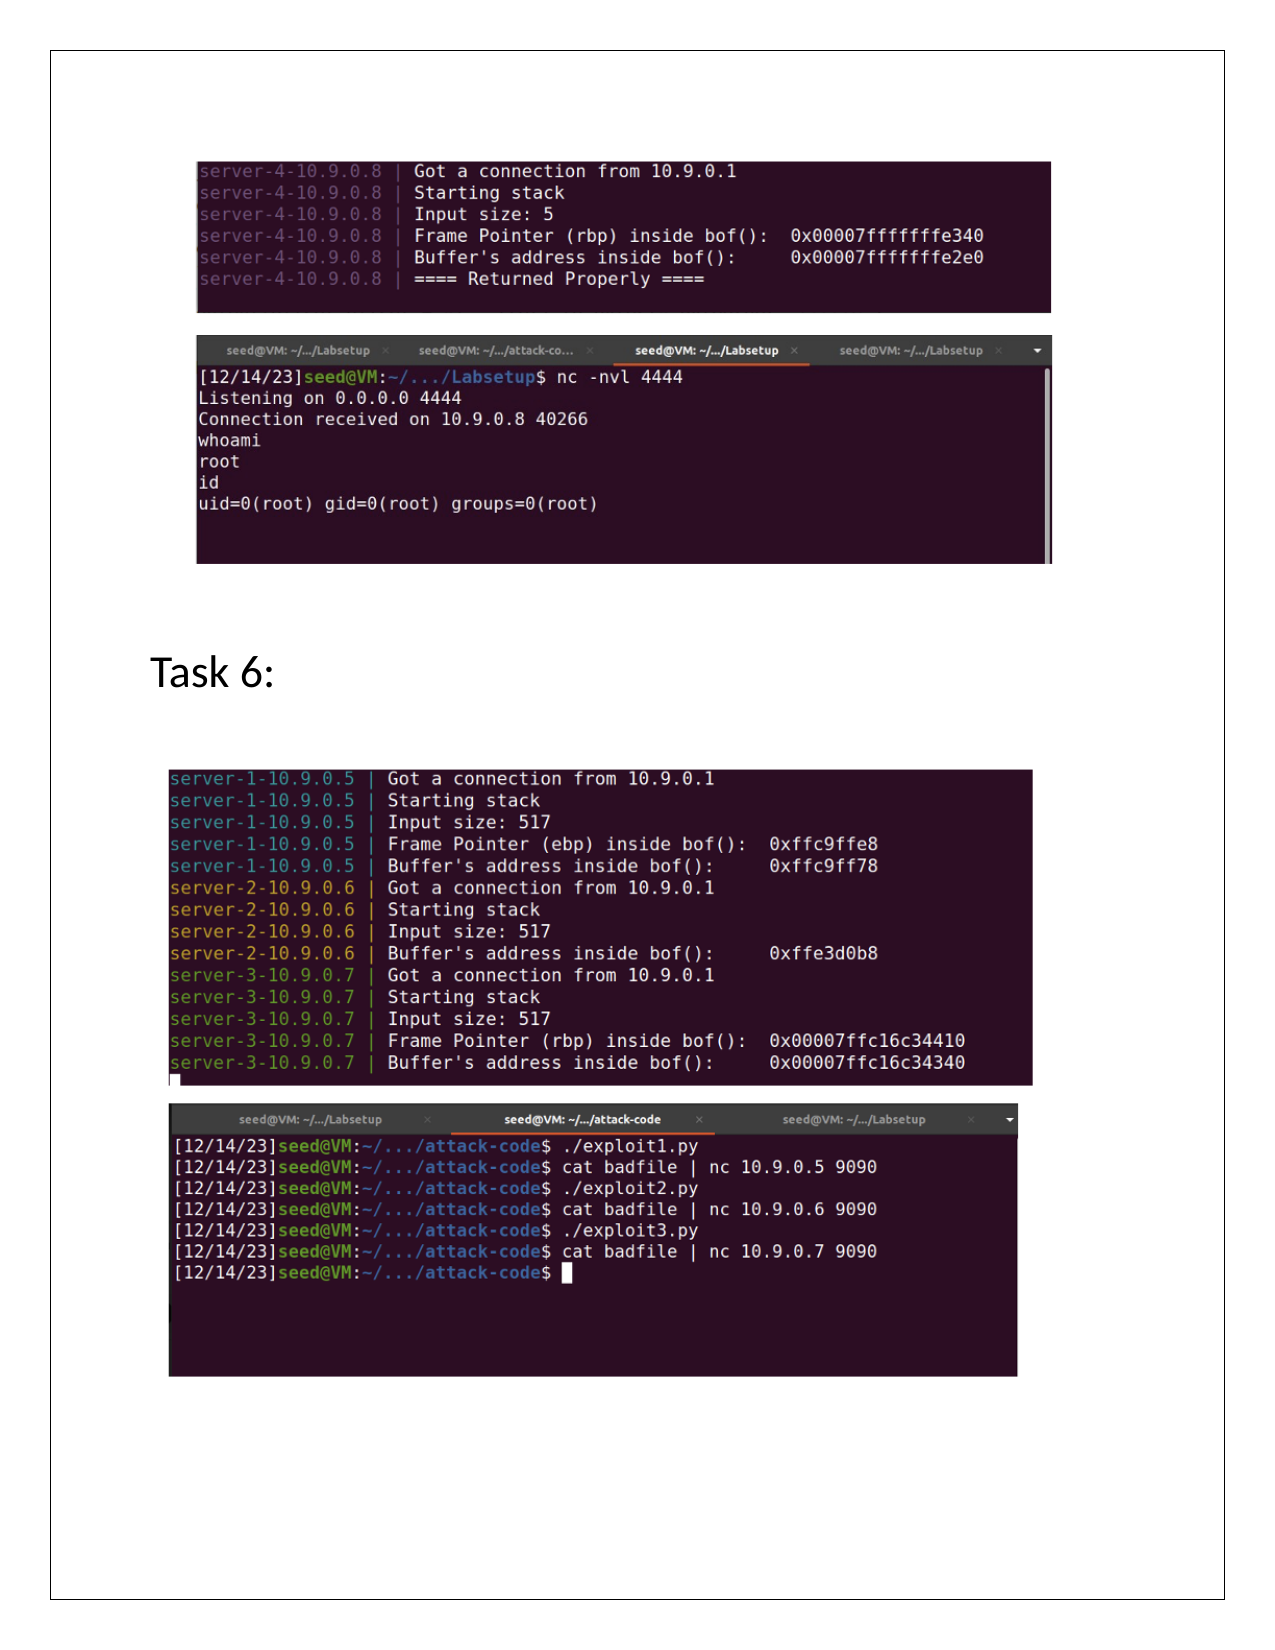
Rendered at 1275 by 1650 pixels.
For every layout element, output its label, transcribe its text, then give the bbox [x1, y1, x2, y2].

picture [150, 755, 1065, 1483]
text Task 6: [150, 643, 1125, 699]
picture [150, 150, 1098, 588]
